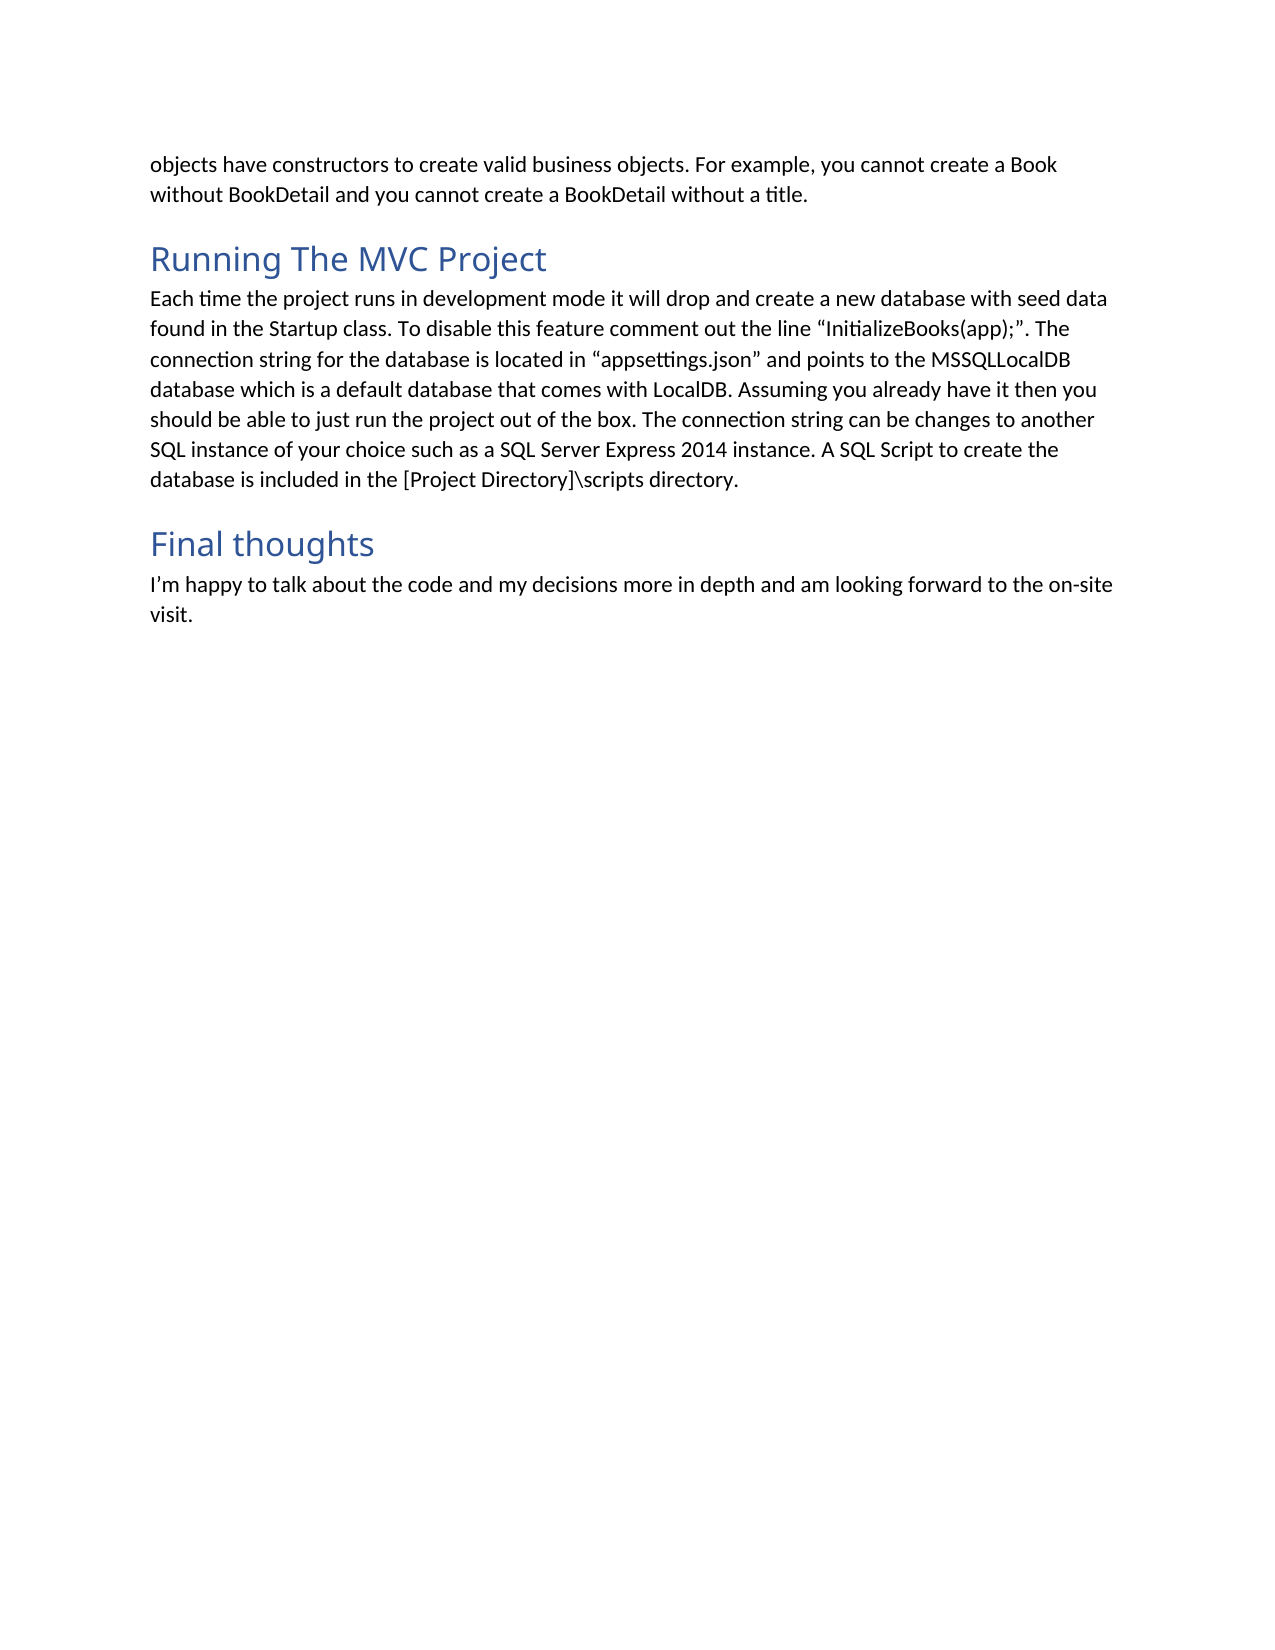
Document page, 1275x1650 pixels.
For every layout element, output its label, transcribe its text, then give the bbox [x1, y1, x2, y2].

text Each time the project runs in development mode it will drop and create a new database with seed data found in the Startup class. To disable this feature comment out the line “InitializeBooks(app);”. The connection string for the database is located in “appsettings.json” and points to the MSSQLLocalDB database which is a default database that comes with LocalDB. Assuming you already have it then you should be able to just run the project out of the box. The connection string can be changes to another SQL instance of your choice such as a SQL Server Express 2014 instance. A SQL Script to create the database is included in the [Project Directory]\scripts directory. [150, 284, 1125, 494]
text I’m happy to talk about the code and my decisions more in depth and am looking forward to the on-site visit. [150, 570, 1125, 628]
subtitle Final thoughts [150, 521, 1125, 566]
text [150, 150, 1125, 208]
subtitle Running The MVC Project [150, 235, 1125, 281]
